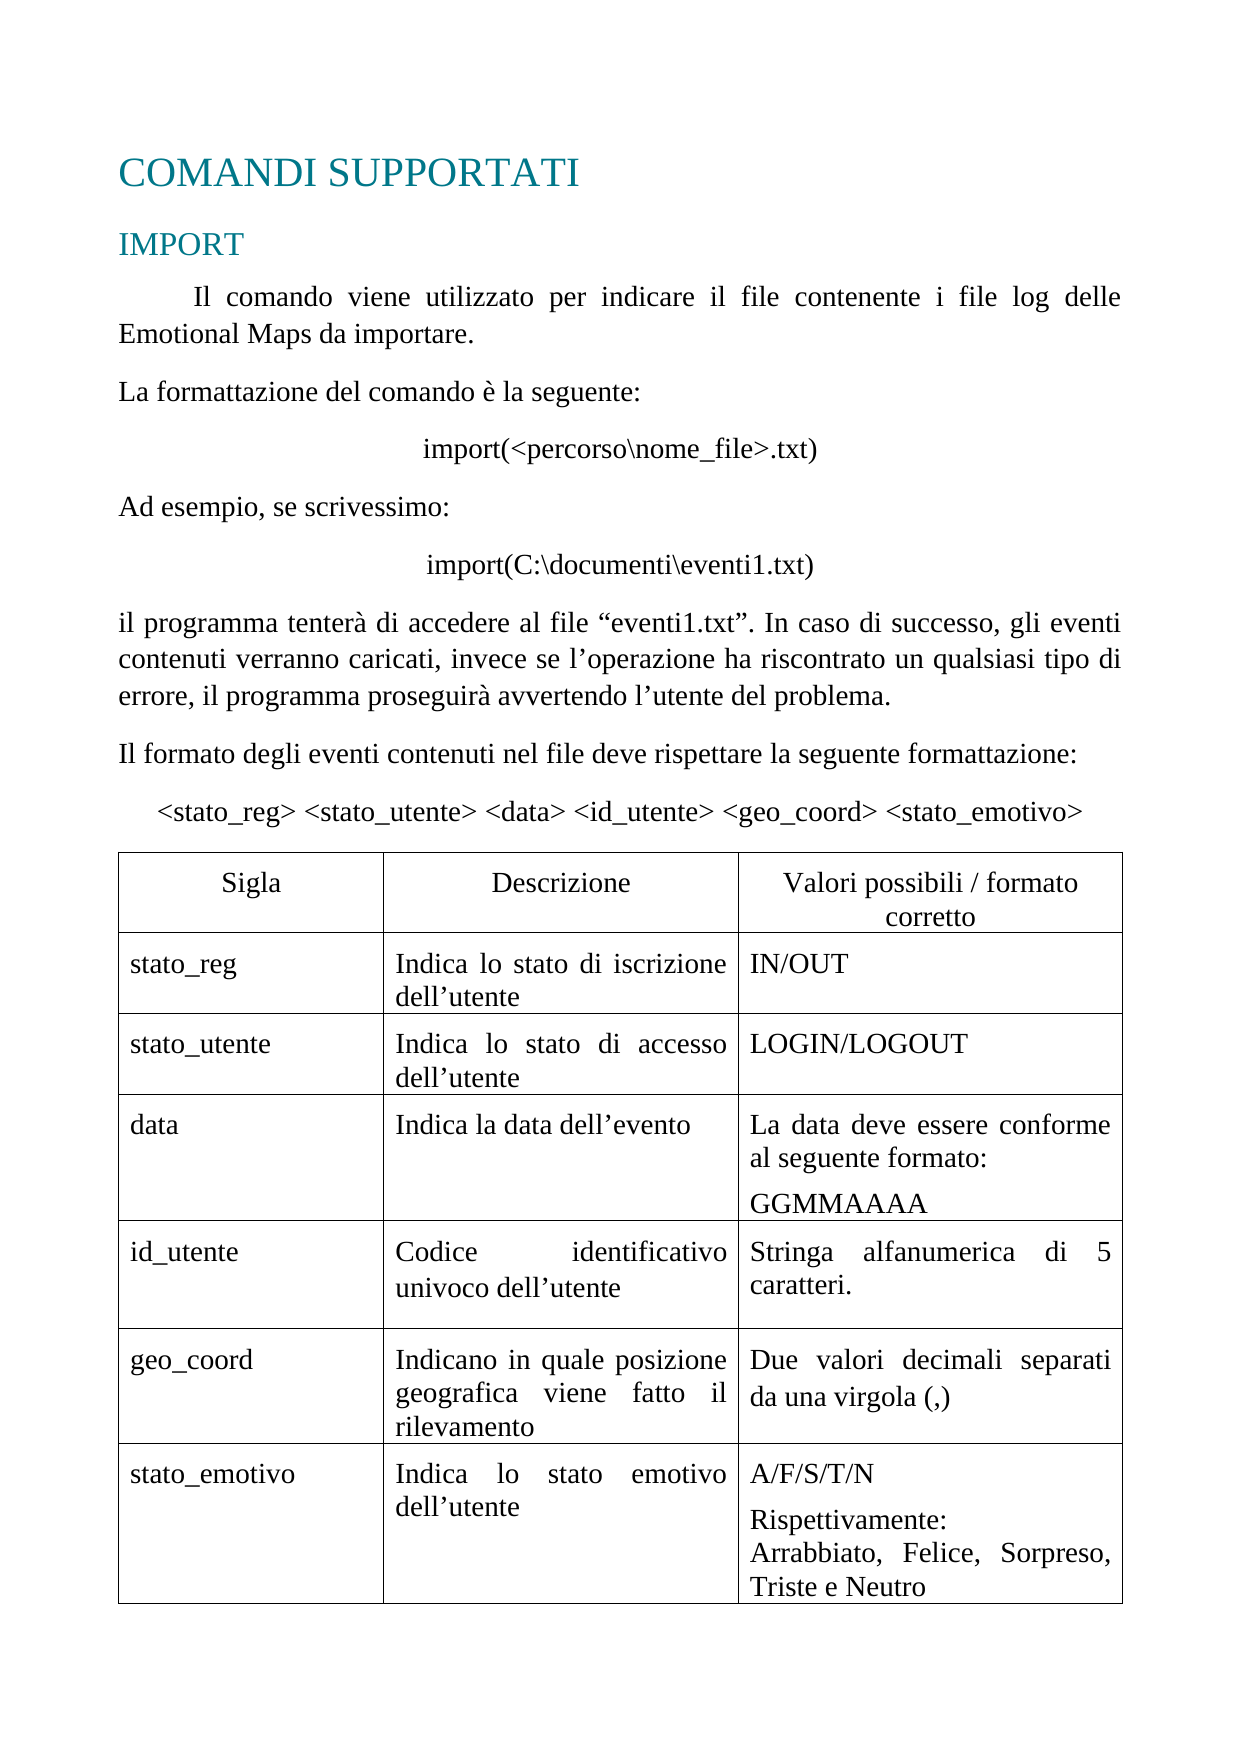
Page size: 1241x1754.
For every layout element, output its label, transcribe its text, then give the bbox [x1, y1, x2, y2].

table_cell id_utente [119, 1221, 383, 1328]
table_header Sigla [119, 853, 383, 932]
table_cell Indicano in quale posizione geografica viene fatto il rilevamento [384, 1329, 738, 1442]
table_cell Indica la data dell’evento [384, 1095, 738, 1220]
table_cell stato_emotivo [119, 1444, 383, 1603]
text La formattazione del comando è la seguente: [118, 374, 1122, 407]
table_cell Indica lo stato di accesso dell’utente [384, 1014, 738, 1093]
table_header Descrizione [384, 853, 738, 932]
table_cell Due valori decimali separati da una virgola (,) [739, 1329, 1122, 1442]
table_cell A/F/S/T/N Rispettivamente: Arrabbiato, Felice, Sorpreso, Triste e Neutro [739, 1444, 1122, 1603]
text import(<percorso\nome_file>.txt) [118, 432, 1122, 465]
table_cell geo_coord [119, 1329, 383, 1442]
table_cell Indica lo stato emotivo dell’utente [384, 1444, 738, 1603]
table_cell Indica lo stato di iscrizione dell’utente [384, 933, 738, 1013]
table_header Valori possibili / formato corretto [739, 853, 1122, 932]
text il programma tenterà di accedere al file “eventi1.txt”. In caso di successo, gli eventi contenuti verranno caricati, invece se l’operazione ha riscontrato un qualsiasi tipo di errore, il programma proseguirà avvertendo l’utente del problema. [118, 605, 1122, 712]
text Il formato degli eventi contenuti nel file deve rispettare la seguente formattazione: [118, 736, 1122, 770]
table_cell stato_utente [119, 1014, 383, 1093]
table_cell Stringa alfanumerica di 5 caratteri. [739, 1221, 1122, 1328]
text <stato_reg> <stato_utente> <data> <id_utente> <geo_coord> <stato_emotivo> [118, 794, 1122, 827]
table_cell Codice identificativo univoco dell’utente [384, 1221, 738, 1328]
text Il comando viene utilizzato per indicare il file contenente i file log delle Emotional Maps da importare. [118, 279, 1122, 350]
table_cell IN/OUT [739, 933, 1122, 1013]
table_cell data [119, 1095, 383, 1220]
table_cell stato_reg [119, 933, 383, 1013]
subtitle COMANDI SUPPORTATI [118, 148, 1122, 196]
text import(C:\documenti\eventi1.txt) [118, 547, 1122, 581]
table_cell La data deve essere conforme al seguente formato: GGMMAAAA [739, 1095, 1122, 1220]
table_cell LOGIN/LOGOUT [739, 1014, 1122, 1093]
text Ad esempio, se scrivessimo: [118, 489, 1122, 523]
subtitle IMPORT [118, 225, 1122, 263]
